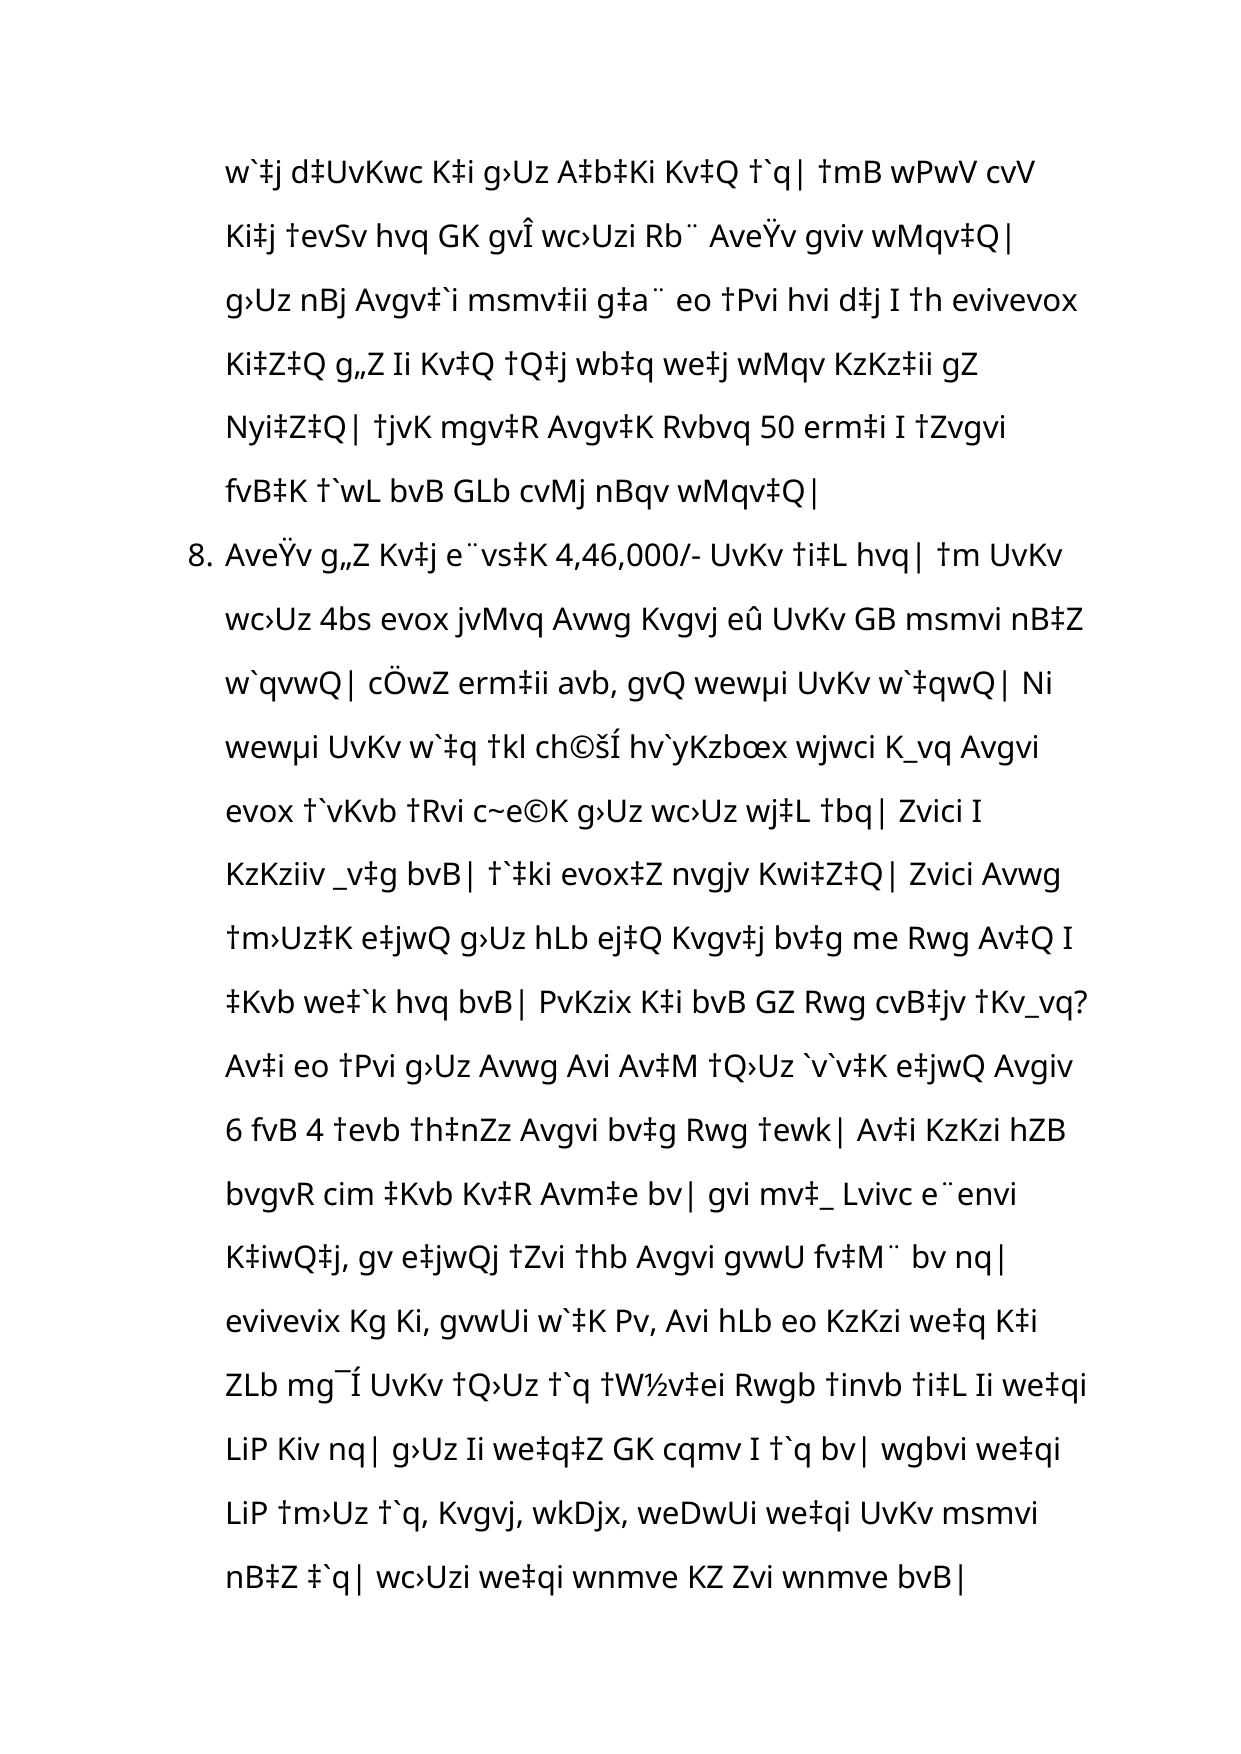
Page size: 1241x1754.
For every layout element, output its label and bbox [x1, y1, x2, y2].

list [187, 150, 1090, 512]
list [187, 533, 1090, 1597]
